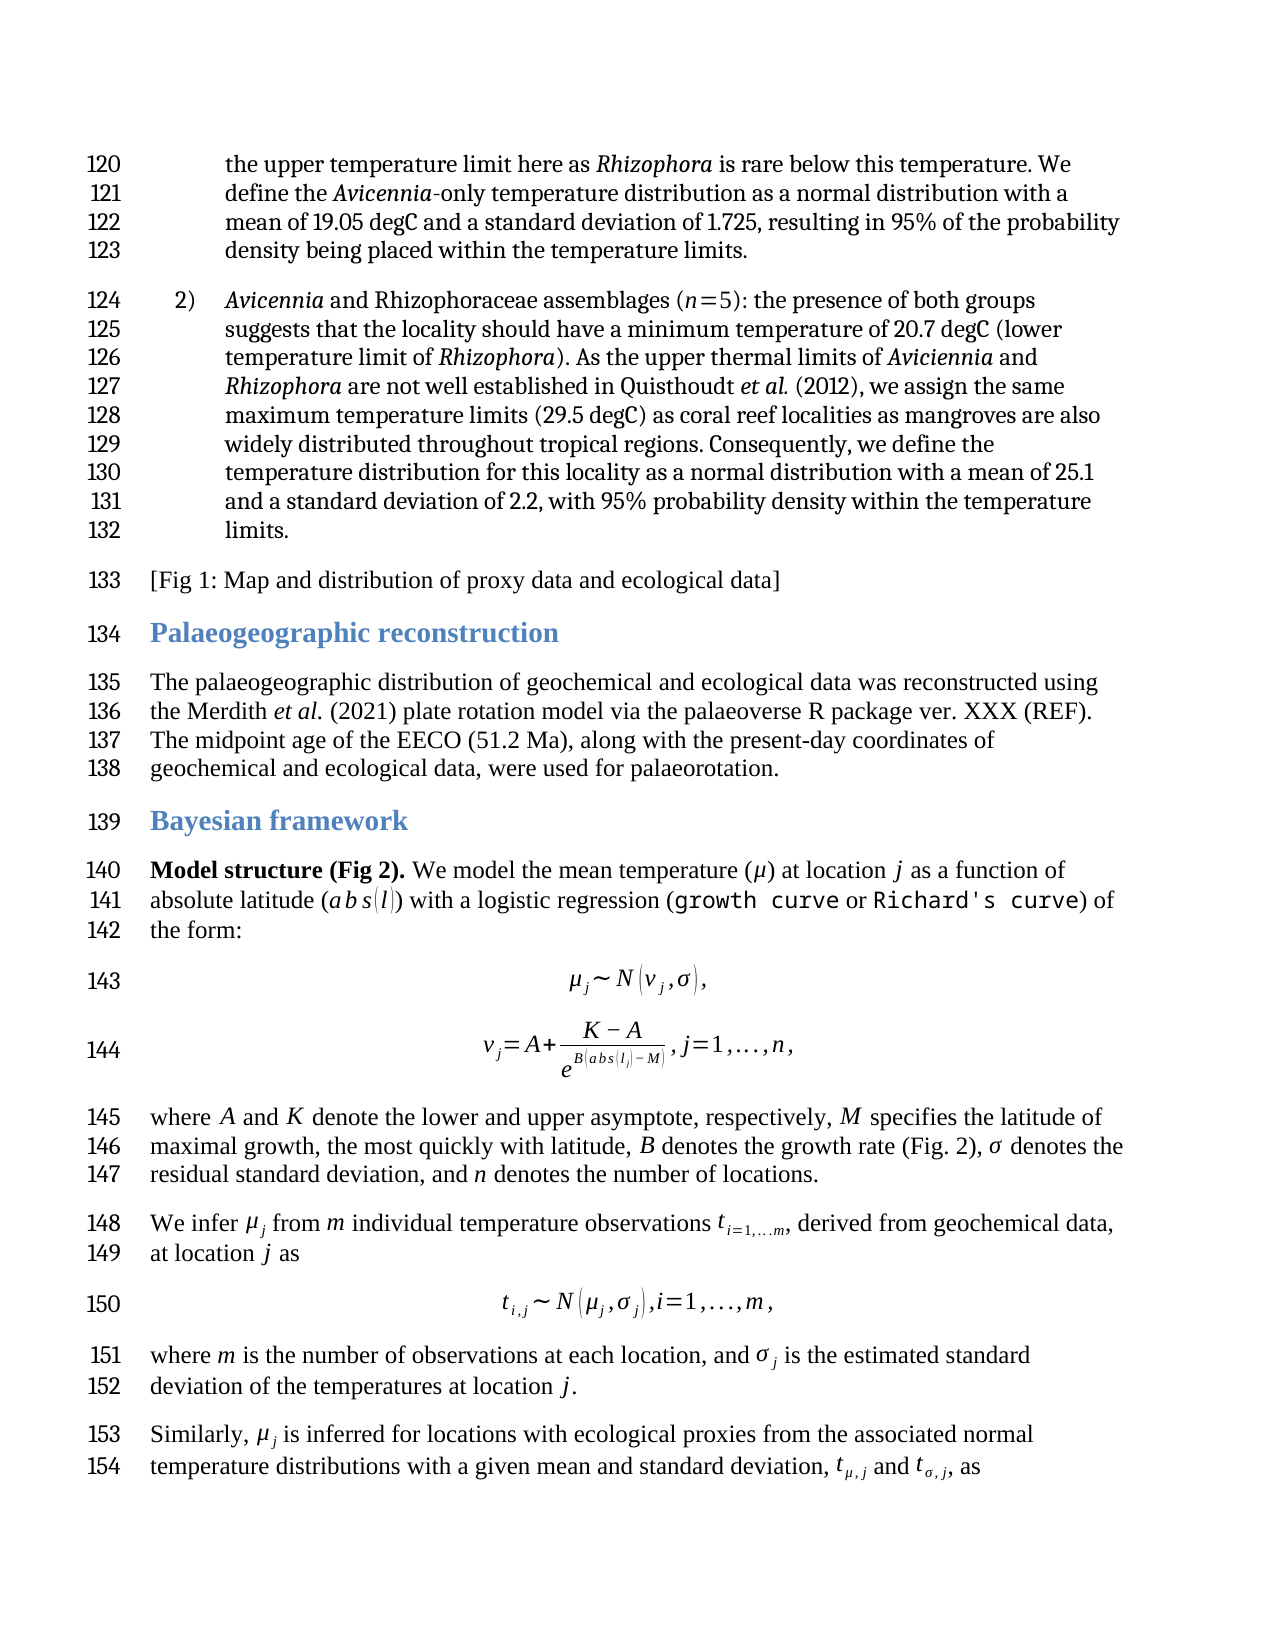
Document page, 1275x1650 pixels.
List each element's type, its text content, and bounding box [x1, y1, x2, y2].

text The palaeogeographic distribution of geochemical and ecological data was reconstructed using the Merdith et al. (2021) plate rotation model via the palaeoverse R package ver. XXX (REF). The midpoint age of the EECO (51.2 Ma), along with the present-day coordinates of geochemical and ecological data, were used for palaeorotation. [150, 667, 1125, 782]
subtitle Bayesian framework [150, 803, 1125, 837]
subtitle Palaeogeographic reconstruction [150, 615, 1125, 648]
list Avicennia and Rhizophoraceae assemblages (): the presence of both groups suggests that the locality should have a minimum temperature of 20.7 degC (lower temperature limit of Rhizophora). As the upper thermal limits of Aviciennia and Rhizophora are not well established in Quisthoudt et al. (2012), we assign the same maximum temperature limits (29.5 degC) as coral reef localities as mangroves are also widely distributed throughout tropical regions. Consequently, we define the temperature distribution for this locality as a normal distribution with a mean of 25.1 and a standard deviation of 2.2, with 95% probability density within the temperature limits. [175, 286, 1125, 544]
text where and denote the lower and upper asymptote, respectively, specifies the latitude of maximal growth, the most quickly with latitude, denotes the growth rate (Fig. 2), denotes the residual standard deviation, and denotes the number of locations. [150, 1102, 1125, 1188]
text Model structure (Fig 2). We model the mean temperature () at location as a function of absolute latitude () with a logistic regression (growth curve or Richard's curve) of the form: [150, 855, 1125, 944]
text Similarly, is inferred for locations with ecological proxies from the associated normal temperature distributions with a given mean and standard deviation, and , as [150, 1418, 1125, 1481]
text where is the number of observations at each location, and is the estimated standard deviation of the temperatures at location . [150, 1339, 1125, 1399]
text We infer from individual temperature observations , derived from geochemical data, at location as [150, 1207, 1125, 1267]
text [Fig 1: Map and distribution of proxy data and ecological data] [150, 565, 1125, 594]
